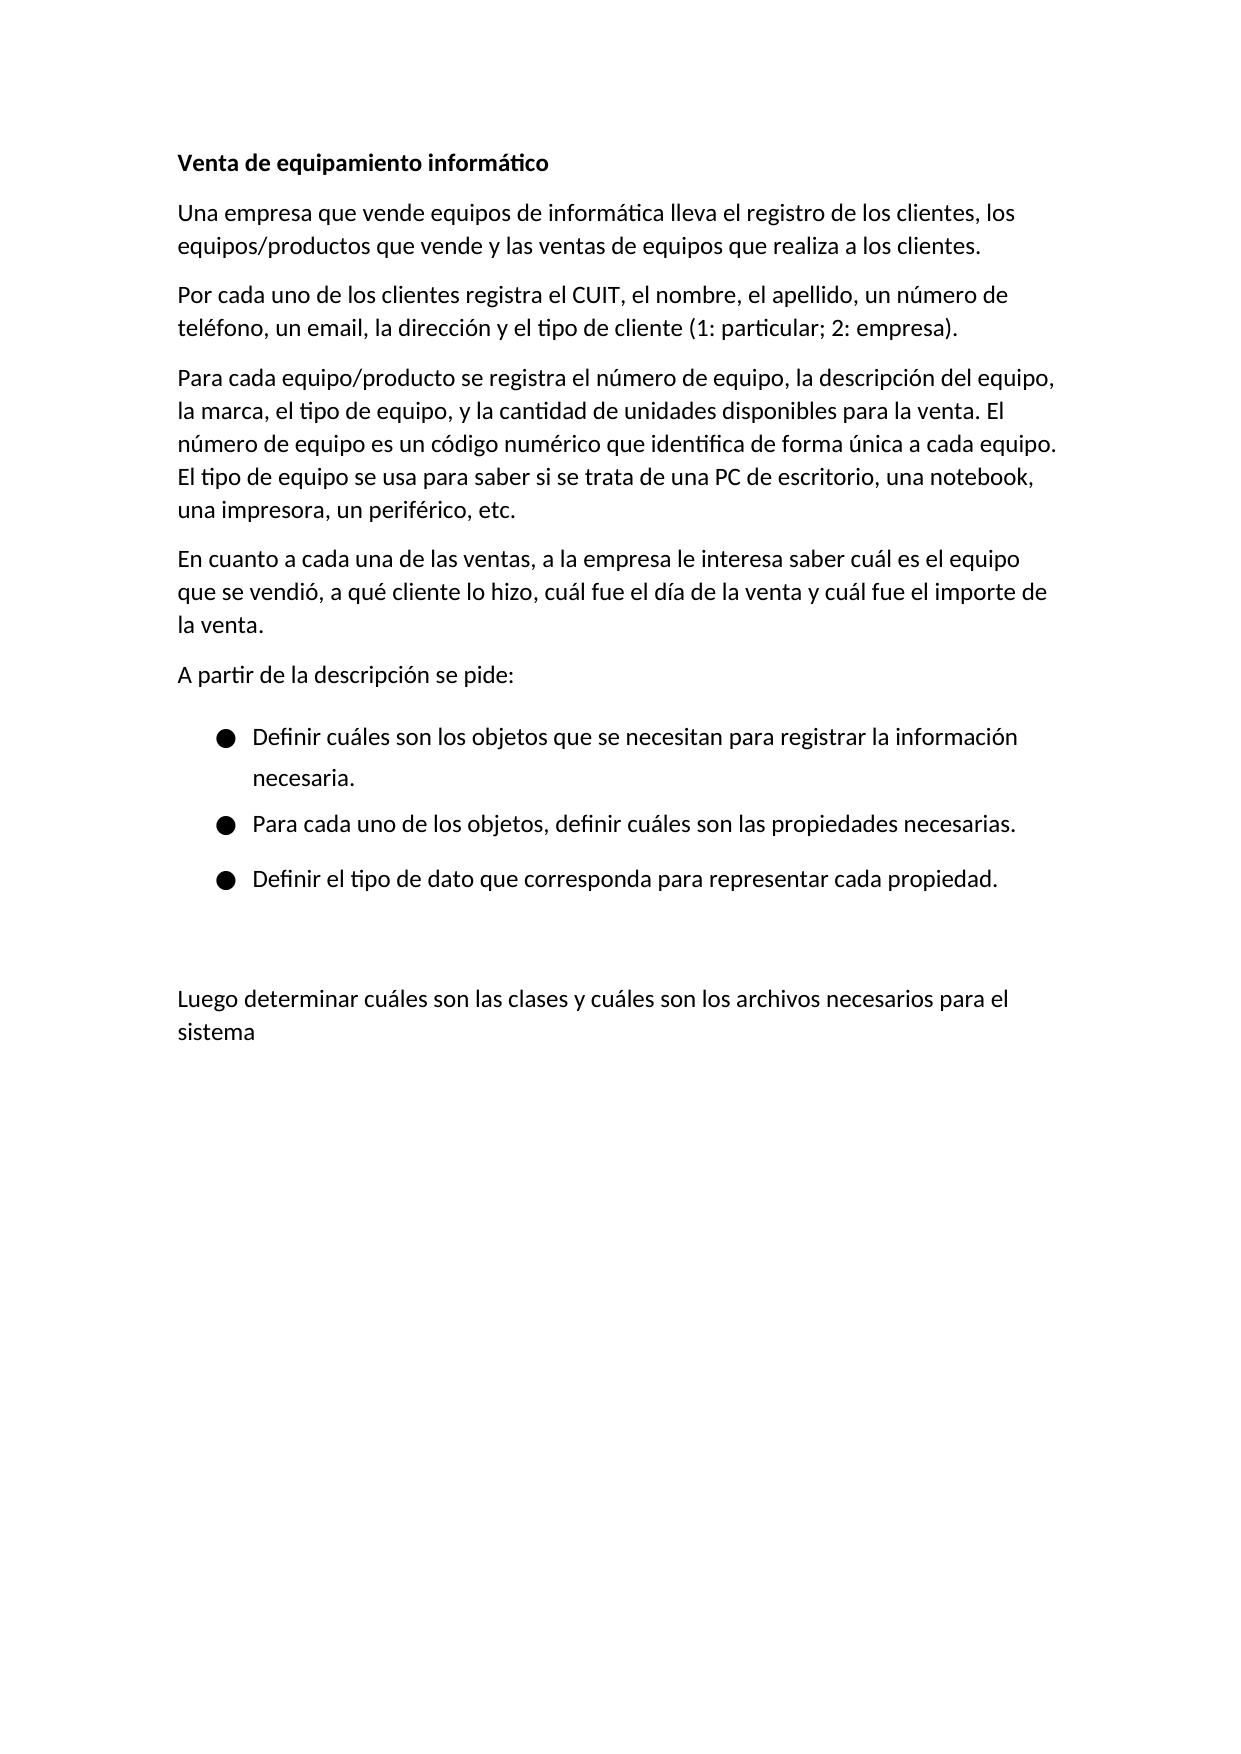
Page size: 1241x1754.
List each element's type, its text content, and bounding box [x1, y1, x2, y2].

text A partir de la descripción se pide: [177, 659, 1063, 689]
list Definir el tipo de dato que corresponda para representar cada propiedad. [215, 850, 1063, 965]
text Venta de equipamiento informático [177, 148, 1063, 178]
text Luego determinar cuáles son las clases y cuáles son los archivos necesarios para el sistema [177, 983, 1063, 1047]
text En cuanto a cada una de las ventas, a la empresa le interesa saber cuál es el equipo que se vendió, a qué cliente lo hizo, cuál fue el día de la venta y cuál fue el importe de la venta. [177, 543, 1063, 640]
text Para cada equipo/producto se registra el número de equipo, la descripción del equipo, la marca, el tipo de equipo, y la cantidad de unidades disponibles para la venta. El número de equipo es un código numérico que identifica de forma única a cada equipo. El tipo de equipo se usa para saber si se trata de una PC de escritorio, una notebook, una impresora, un periférico, etc. [177, 362, 1063, 524]
list Definir cuáles son los objetos que se necesitan para registrar la información necesaria. [215, 708, 1063, 793]
text Por cada uno de los clientes registra el CUIT, el nombre, el apellido, un número de teléfono, un email, la dirección y el tipo de cliente (1: particular; 2: empresa). [177, 280, 1063, 343]
list Para cada uno de los objetos, definir cuáles son las propiedades necesarias. [215, 795, 1063, 846]
text Una empresa que vende equipos de informática lleva el registro de los clientes, los equipos/productos que vende y las ventas de equipos que realiza a los clientes. [177, 197, 1063, 261]
